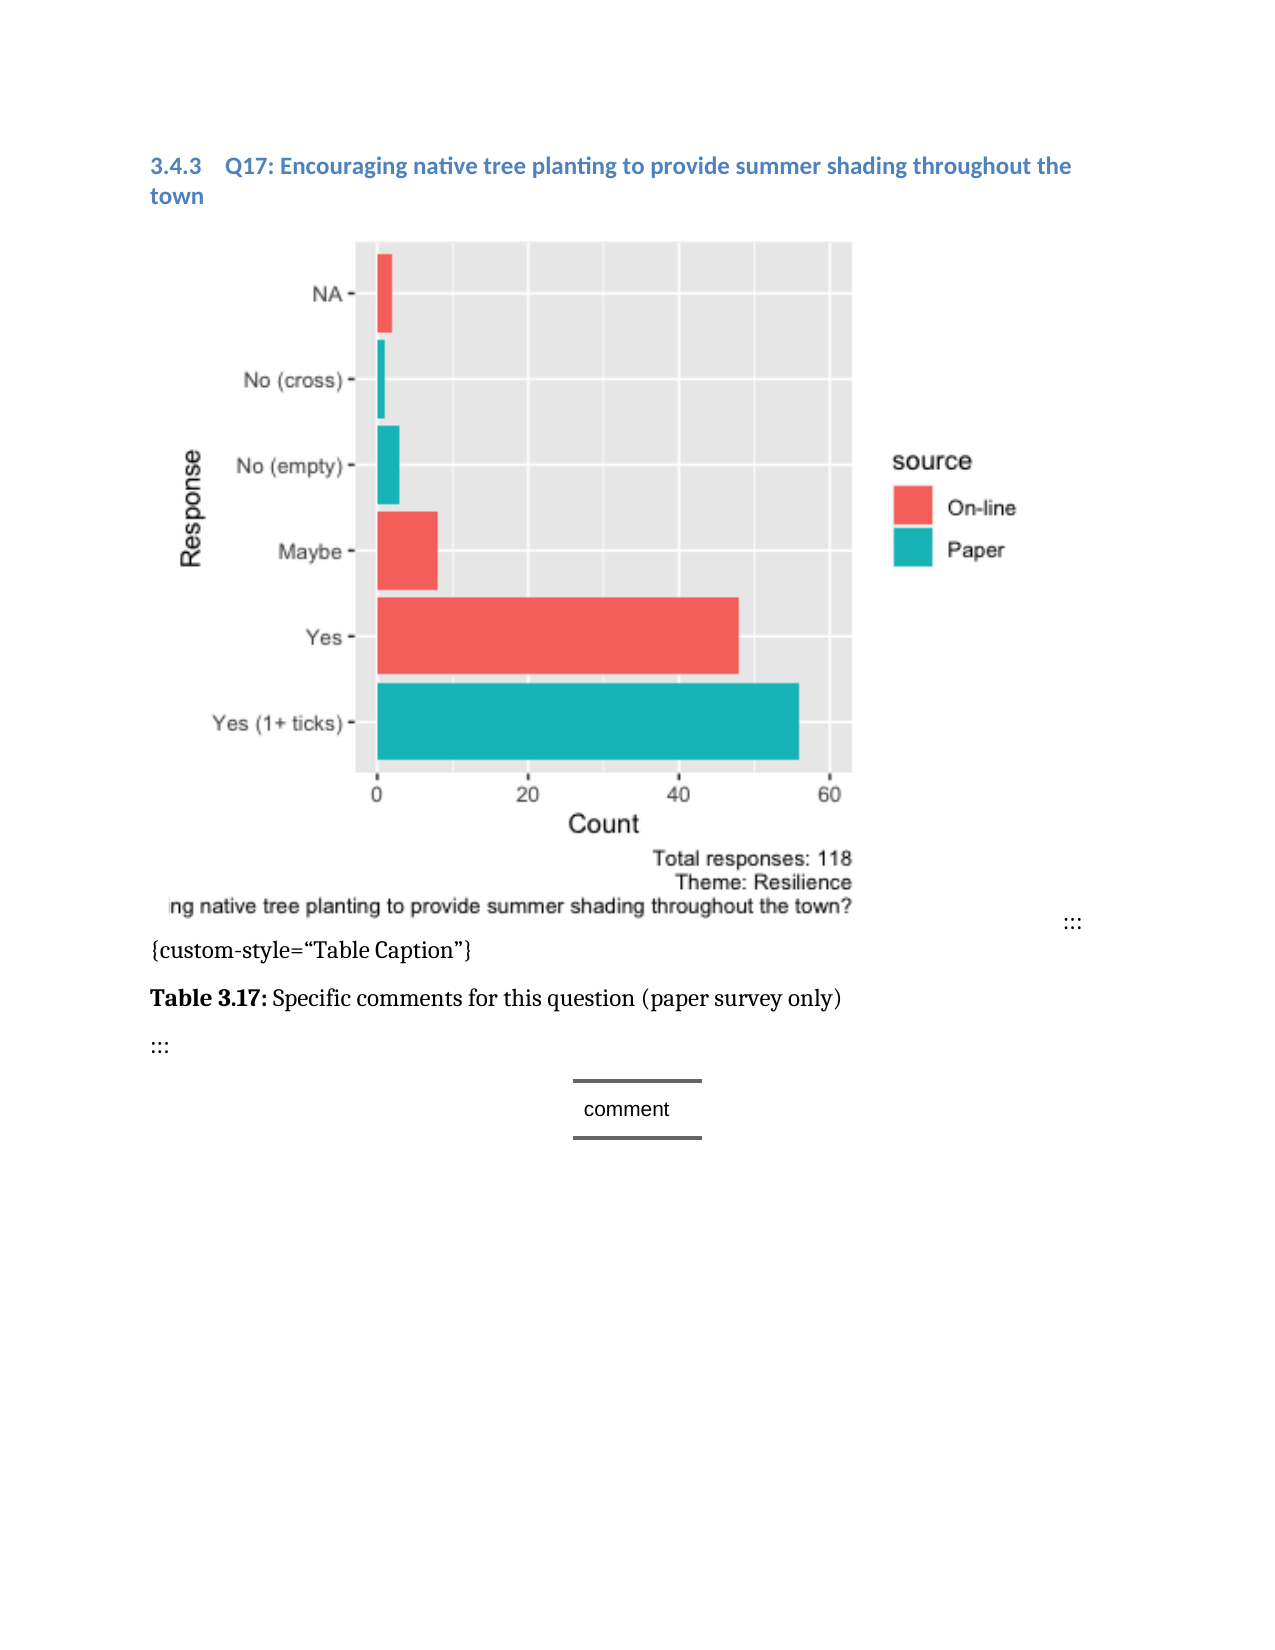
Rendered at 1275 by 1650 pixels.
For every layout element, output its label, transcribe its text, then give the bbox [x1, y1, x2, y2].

text ::: [150, 1031, 1125, 1060]
table_header comment [573, 1083, 702, 1136]
text Table 3.17: Specific comments for this question (paper survey only) [150, 983, 1125, 1012]
picture [168, 229, 1044, 930]
subtitle 3.4.3 Q17: Encouraging native tree planting to provide summer shading throughout the town [150, 150, 1125, 211]
